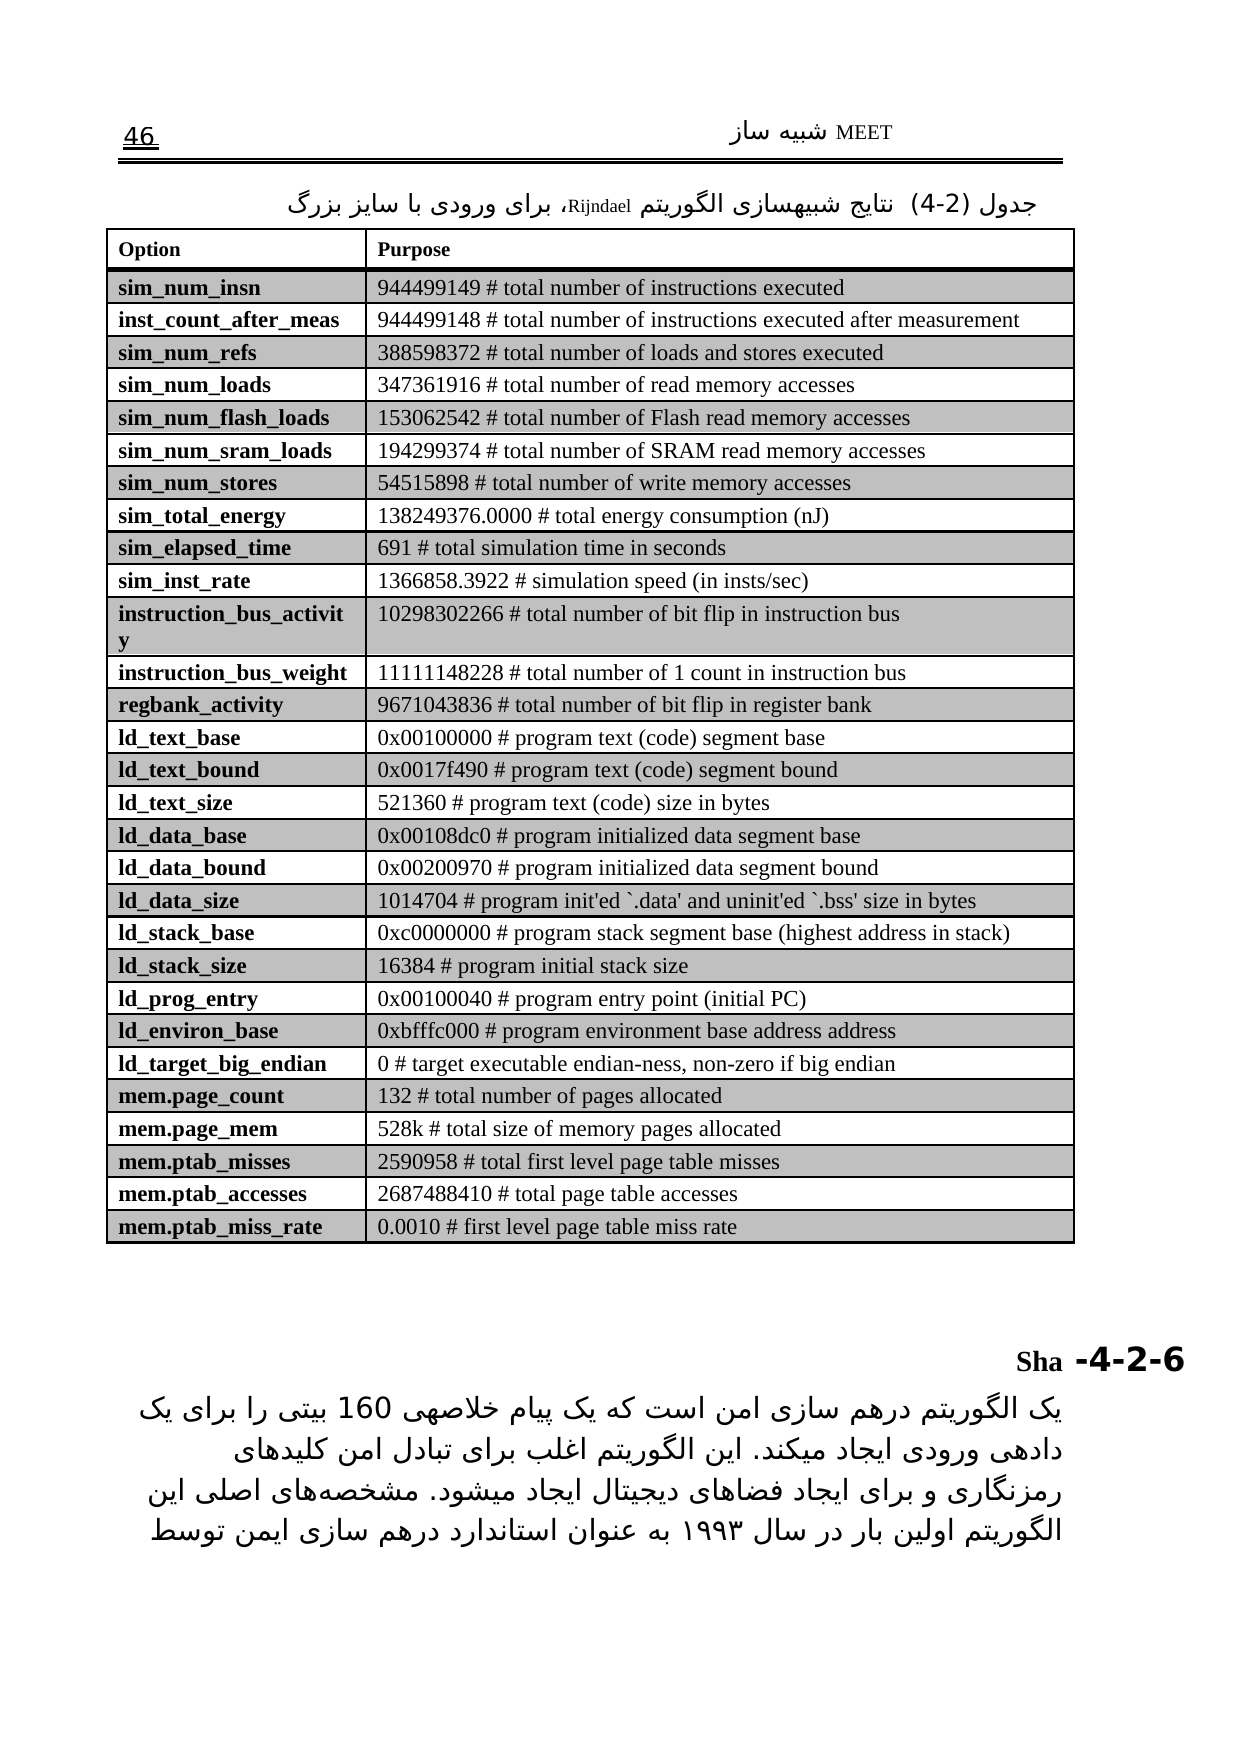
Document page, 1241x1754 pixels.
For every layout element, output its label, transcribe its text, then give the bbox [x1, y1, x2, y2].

table_cell 16384 # program initial stack size [367, 950, 1073, 981]
table_cell ld_stack_base [108, 918, 365, 948]
table_cell ld_text_base [108, 722, 365, 752]
table_cell 0 # target executable endian-ness, non-zero if big endian [367, 1048, 1073, 1078]
table_cell mem.page_mem [108, 1113, 365, 1143]
table_cell sim_total_energy [108, 500, 365, 530]
table_cell sim_num_refs [108, 337, 365, 367]
table_cell 0x0017f490 # program text (code) segment bound [367, 754, 1073, 785]
table_cell ld_target_big_endian [108, 1048, 365, 1078]
table_cell sim_num_insn [108, 272, 365, 302]
table_cell sim_num_flash_loads [108, 402, 365, 432]
table_cell 0.0010 # first level page table miss rate [367, 1211, 1073, 1241]
table_cell sim_inst_rate [108, 565, 365, 596]
table_cell 0x00200970 # program initialized data segment bound [367, 852, 1073, 883]
table_cell 9671043836 # total number of bit flip in register bank [367, 689, 1073, 720]
table_cell ld_stack_size [108, 950, 365, 981]
table_cell ld_text_bound [108, 754, 365, 785]
table_cell ld_data_base [108, 820, 365, 850]
text Sha [118, 1340, 1063, 1379]
table_cell 0x00100040 # program entry point (initial PC) [367, 983, 1073, 1013]
table_cell mem.ptab_accesses [108, 1178, 365, 1209]
table_cell 388598372 # total number of loads and stores executed [367, 337, 1073, 367]
table_cell 11111148228 # total number of 1 count in instruction bus [367, 657, 1073, 687]
table_cell instruction_bus_weight [108, 657, 365, 687]
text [118, 1391, 1063, 1548]
table_cell 132 # total number of pages allocated [367, 1080, 1073, 1111]
table_cell 2590958 # total first level page table misses [367, 1146, 1073, 1176]
table_cell 528k # total size of memory pages allocated [367, 1113, 1073, 1143]
table_cell mem.ptab_miss_rate [108, 1211, 365, 1241]
table_cell sim_num_sram_loads [108, 435, 365, 465]
table_cell ld_data_bound [108, 852, 365, 883]
table_cell 691 # total simulation time in seconds [367, 533, 1073, 563]
table_cell 2687488410 # total page table accesses [367, 1178, 1073, 1209]
table_cell 54515898 # total number of write memory accesses [367, 467, 1073, 498]
table_cell 0x00108dc0 # program initialized data segment base [367, 820, 1073, 850]
table_cell mem.ptab_misses [108, 1146, 365, 1176]
table_cell 944499149 # total number of instructions executed [367, 272, 1073, 302]
table_cell mem.page_count [108, 1080, 365, 1111]
table_cell 347361916 # total number of read memory accesses [367, 369, 1073, 400]
text نتایج شبیهسازی الگوریتم Rijndael، برای ورودی با سایز بزرگ [118, 193, 706, 218]
table_cell sim_elapsed_time [108, 533, 365, 563]
table_cell ld_environ_base [108, 1015, 365, 1046]
table_cell sim_num_stores [108, 467, 365, 498]
table_cell ld_text_size [108, 787, 365, 817]
table_cell ld_prog_entry [108, 983, 365, 1013]
table_cell 0xc0000000 # program stack segment base (highest address in stack) [367, 918, 1073, 948]
table_header Option [108, 230, 365, 267]
table_cell 521360 # program text (code) size in bytes [367, 787, 1073, 817]
table_cell regbank_activity [108, 689, 365, 720]
table_cell 0x00100000 # program text (code) segment base [367, 722, 1073, 752]
table_cell 138249376.0000 # total energy consumption (nJ) [367, 500, 1073, 530]
table_cell 153062542 # total number of Flash read memory accesses [367, 402, 1073, 432]
table_cell 0xbfffc000 # program environment base address address [367, 1015, 1073, 1046]
table_cell 944499148 # total number of instructions executed after measurement [367, 304, 1073, 335]
table_cell ld_data_size [108, 885, 365, 915]
table_cell 194299374 # total number of SRAM read memory accesses [367, 435, 1073, 465]
table_cell inst_count_after_meas [108, 304, 365, 335]
text نتایج شبیهسازی الگوریتم Rijndael، برای ورودی با سایز بزرگ [768, 193, 1063, 218]
table_cell 1366858.3922 # simulation speed (in insts/sec) [367, 565, 1073, 596]
table_header Purpose [367, 230, 1073, 267]
table_cell instruction_bus_activity [108, 598, 365, 654]
table_cell sim_num_loads [108, 369, 365, 400]
table_cell 10298302266 # total number of bit flip in instruction bus [367, 598, 1073, 654]
table_cell 1014704 # program init'ed `.data' and uninit'ed `.bss' size in bytes [367, 885, 1073, 915]
